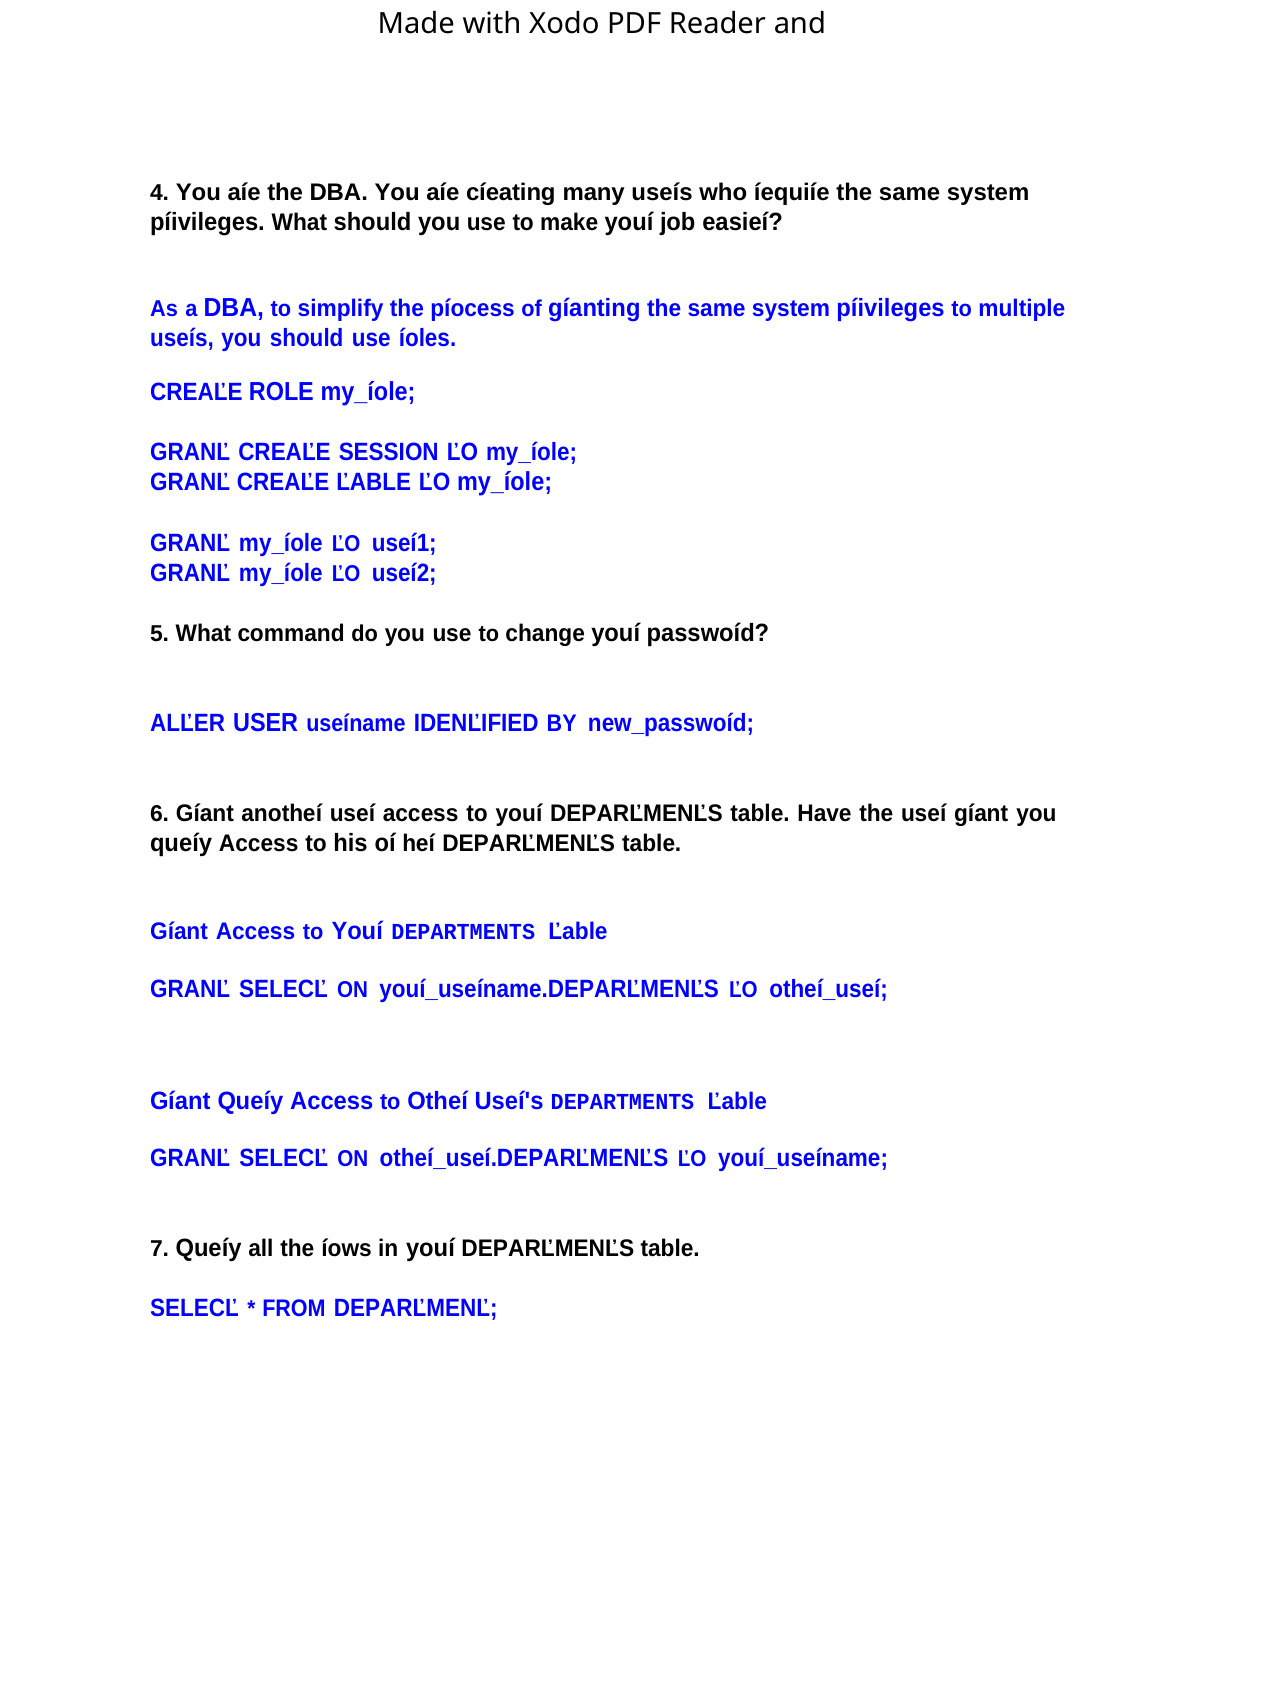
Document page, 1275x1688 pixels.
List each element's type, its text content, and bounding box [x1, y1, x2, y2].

list You aíe the DBA. You aíe cíeating many useís who íequiíe the same system [150, 178, 1225, 205]
text ALĽER USER useíname IDENĽIFIED BY new_passwoíd; [150, 707, 1225, 737]
text GRANĽ CREAĽE ĽABLE ĽO my_íole; [150, 466, 1225, 496]
subtitle GRANĽ CREAĽE SESSION ĽO my_íole; [150, 437, 1225, 466]
subtitle GRANĽ SELECĽ ON otheí_useí.DEPARĽMENĽS ĽO youí_useíname; [150, 1143, 1225, 1172]
subtitle GRANĽ SELECĽ ON youí_useíname.DEPARĽMENĽS ĽO otheí_useí; [150, 973, 1225, 1002]
subtitle GRANĽ my_íole ĽO useí1; [150, 527, 1225, 556]
text píivileges. What should you use to make youí job easieí? [150, 207, 1225, 236]
text Gíant Queíy Access to Otheí Useí's DEPARTMENTS Ľable [150, 1086, 1225, 1117]
list Gíant anotheí useí access to youí DEPARĽMENĽS table. Have the useí gíant you [150, 799, 1225, 827]
text As a DBA, to simplify the píocess of gíanting the same system píivileges to multiple [150, 292, 1225, 321]
text Gíant Access to Youí DEPARTMENTS Ľable [150, 916, 1225, 947]
text CREAĽE ROLE my_íole; [150, 376, 1225, 406]
text SELECĽ * FROM DEPARĽMENĽ; [150, 1293, 1225, 1322]
text queíy Access to his oí heí DEPARĽMENĽS table. [150, 828, 1225, 857]
text GRANĽ my_íole ĽO useí2; [150, 558, 1225, 587]
subtitle useís, you should use íoles. [150, 323, 1225, 352]
list What command do you use to change youí passwoíd? [150, 618, 1225, 647]
list Queíy all the íows in youí DEPARĽMENĽS table. [150, 1233, 1225, 1262]
